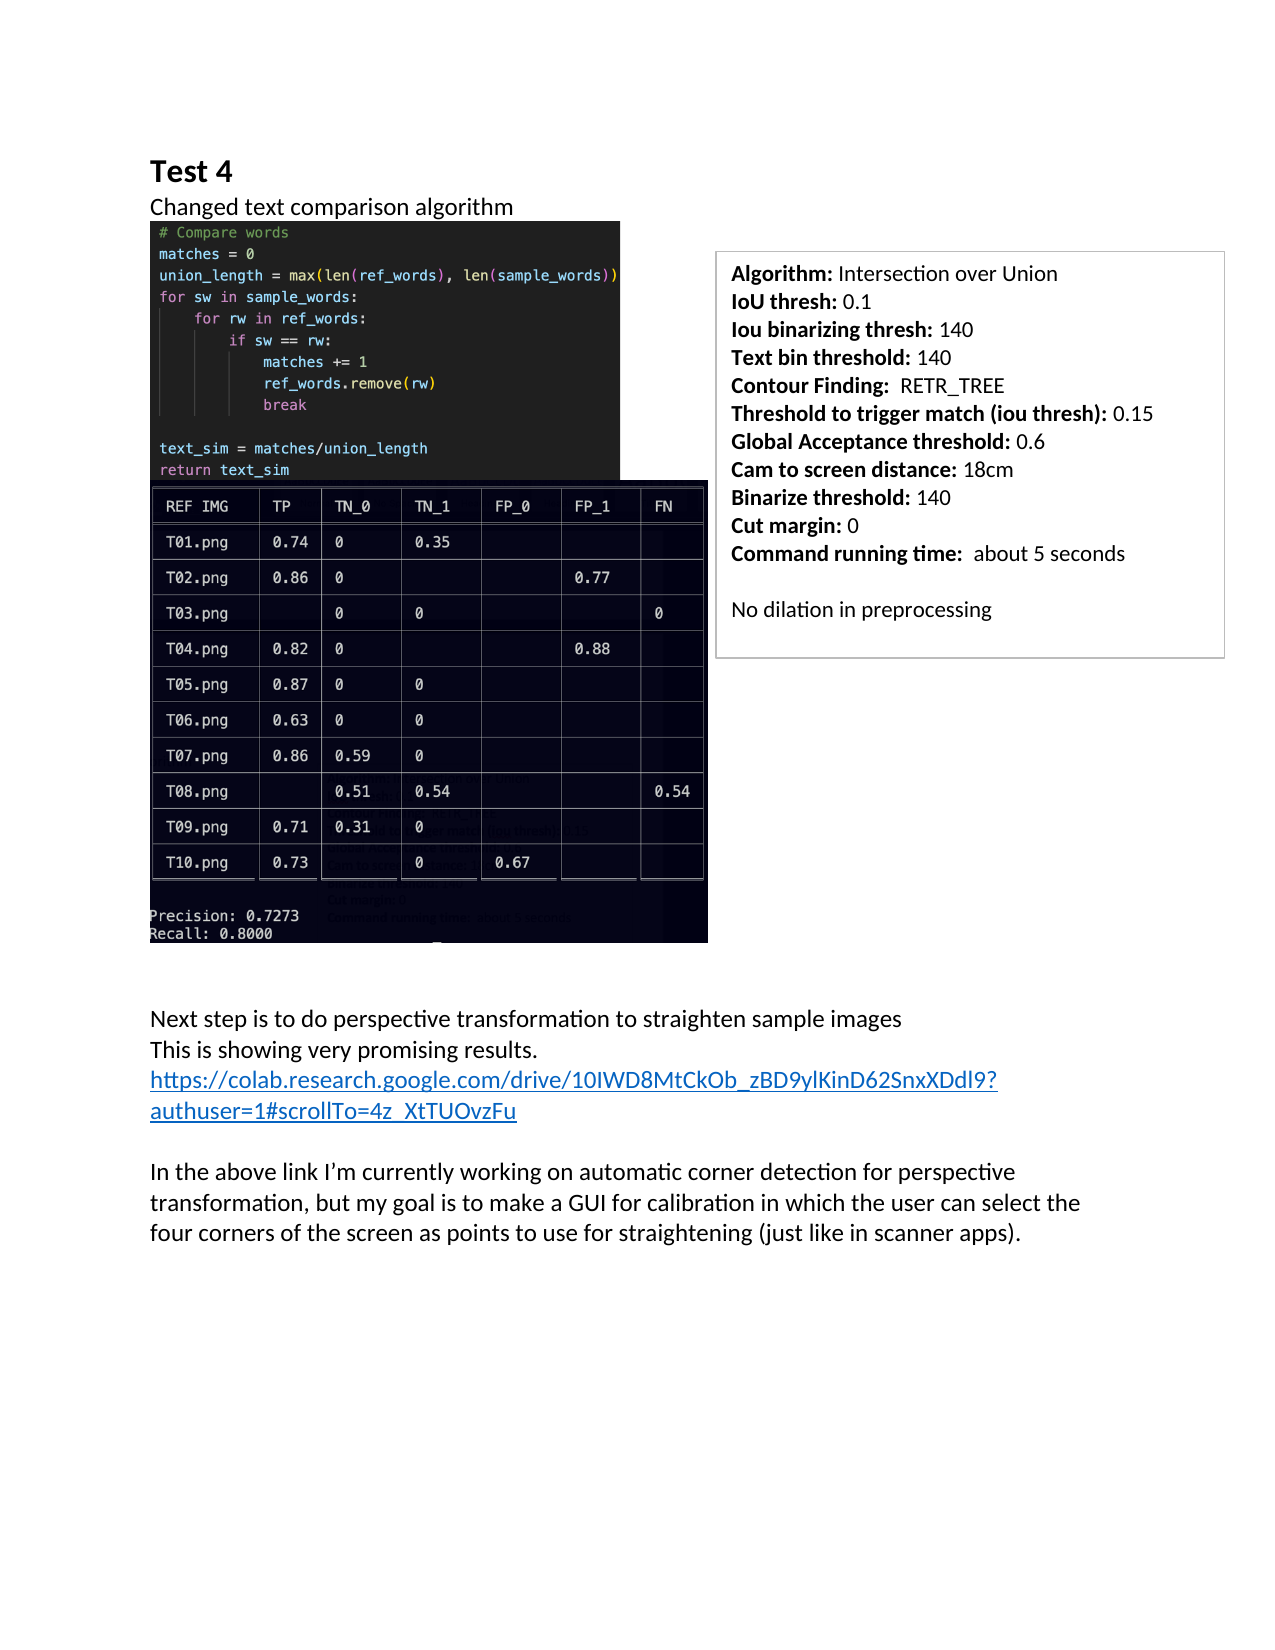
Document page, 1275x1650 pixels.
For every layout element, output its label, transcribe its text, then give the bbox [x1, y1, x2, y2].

text Next step is to do perspective transformation to straighten sample images [150, 1004, 1125, 1034]
text Test 4 [150, 150, 1125, 191]
text This is showing very promising results. [150, 1034, 1125, 1065]
text https://colab.research.google.com/drive/10IWD8MtCkOb_zBD9ylKinD62SnxXDdl9?authuser=1#scrollTo=4z_XtTUOvzFu [150, 1065, 1125, 1126]
text In the above link I’m currently working on automatic corner detection for perspective transformation, but my goal is to make a GUI for calibration in which the user can select the four corners of the screen as points to use for straightening (just like in scanner apps). [150, 1156, 1125, 1248]
text Changed text comparison algorithm [150, 191, 1125, 221]
picture [150, 221, 708, 943]
